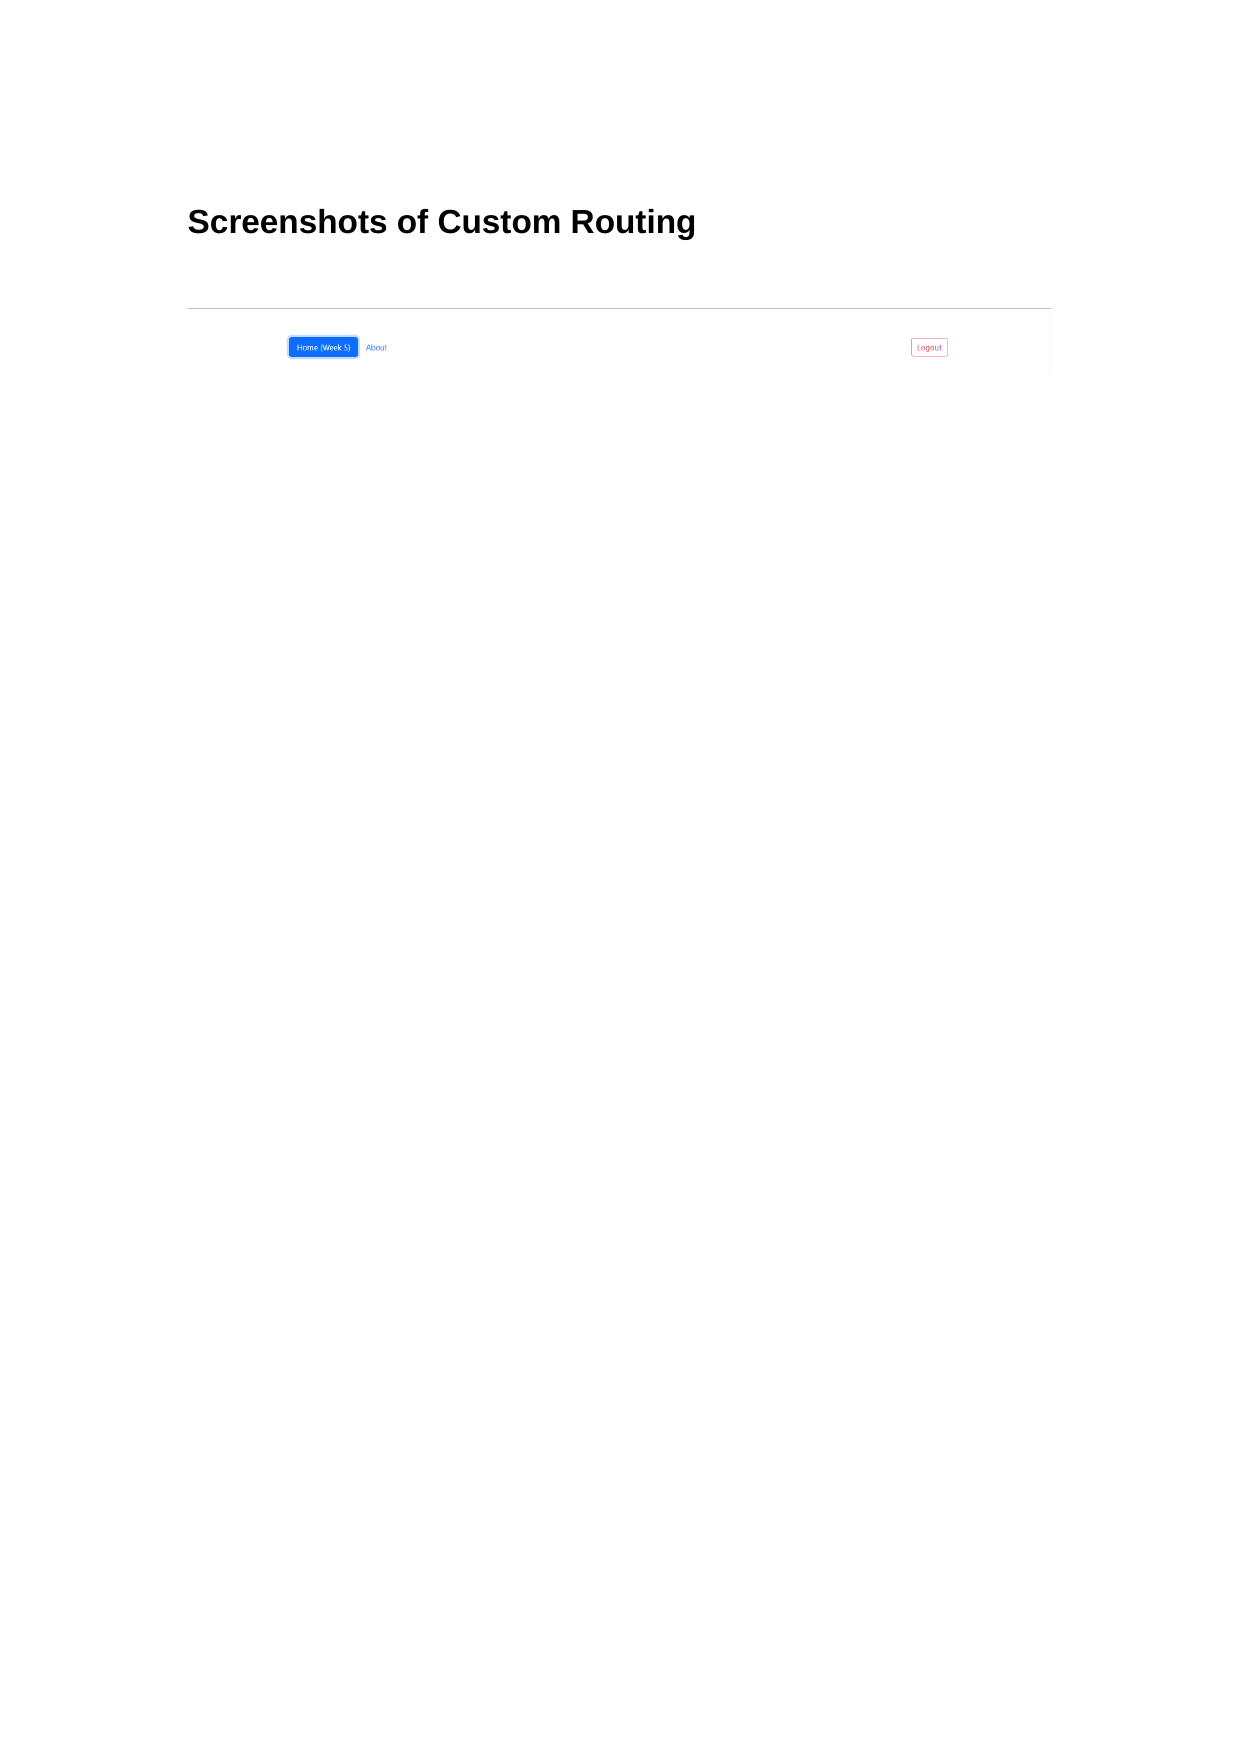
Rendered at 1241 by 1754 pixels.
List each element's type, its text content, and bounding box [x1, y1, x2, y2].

subtitle Screenshots of Custom Routing [187, 189, 1053, 254]
picture [187, 308, 1052, 375]
